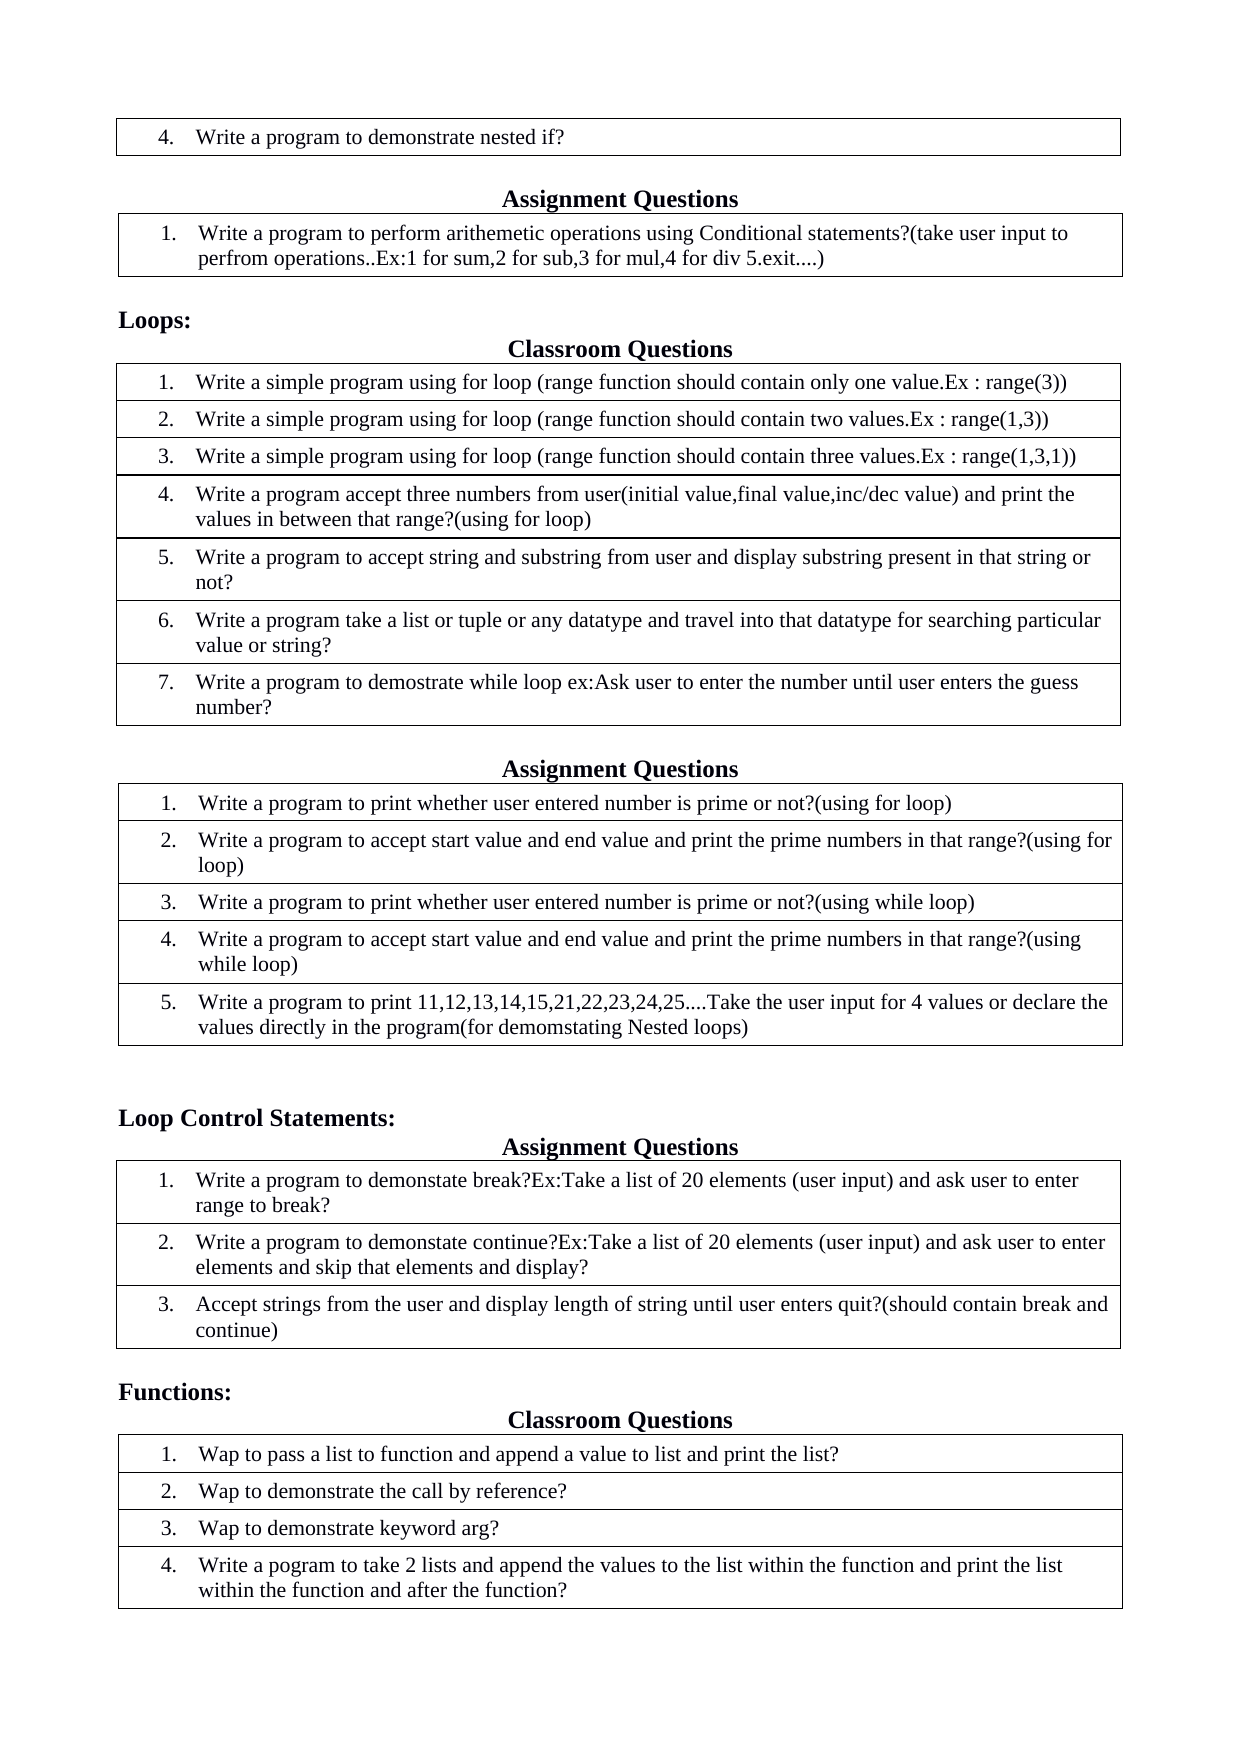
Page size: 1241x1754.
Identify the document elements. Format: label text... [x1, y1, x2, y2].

text Classroom Questions [118, 1406, 1122, 1434]
table_cell Write a program to print 11,12,13,14,15,21,22,23,24,25....Take the user input for 4 values or declare the values directly in the program(for demomstating Nested loops) [119, 984, 1122, 1045]
table_header Write a program to accept string and substring from user and display substring present in that string or not? [117, 539, 1120, 600]
table_header Write a program to perform arithemetic operations using Conditional statements?(take user input to perfrom operations..Ex:1 for sum,2 for sub,3 for mul,4 for div 5.exit....) [119, 214, 1122, 276]
table_header Write a program to demonstate break?Ex:Take a list of 20 elements (user input) and ask user to enter range to break? [117, 1161, 1120, 1223]
table_header Wap to pass a list to function and append a value to list and print the list? [119, 1435, 1122, 1471]
text Assignment Questions [118, 754, 1122, 783]
table_header Write a simple program using for loop (range function should contain only one value.Ex : range(3)) [117, 364, 1120, 400]
text Classroom Questions [118, 334, 1122, 362]
table_cell Accept strings from the user and display length of string until user enters quit?(should contain break and continue) [117, 1286, 1120, 1347]
text Assignment Questions [118, 184, 1122, 213]
table_cell Write a program to accept start value and end value and print the prime numbers in that range?(using while loop) [119, 921, 1122, 982]
text Assignment Questions [118, 1132, 1122, 1160]
table_cell Write a program to demonstate continue?Ex:Take a list of 20 elements (user input) and ask user to enter elements and skip that elements and display? [117, 1224, 1120, 1285]
text Loop Control Statements: [118, 1103, 1122, 1132]
table_header Write a program to print whether user entered number is prime or not?(using for loop) [119, 784, 1122, 820]
table_cell Wap to demonstrate the call by reference? [119, 1473, 1122, 1509]
table_cell Write a program to accept start value and end value and print the prime numbers in that range?(using for loop) [119, 821, 1122, 883]
table_cell Write a simple program using for loop (range function should contain three values.Ex : range(1,3,1)) [117, 438, 1120, 474]
table_header Write a program take a list or tuple or any datatype and travel into that datatype for searching particular value or string? [117, 601, 1120, 663]
table_cell Write a pogram to take 2 lists and append the values to the list within the function and print the list within the function and after the function? [119, 1547, 1122, 1608]
text Loops: [118, 305, 1122, 334]
table_header Write a program accept three numbers from user(initial value,final value,inc/dec value) and print the values in between that range?(using for loop) [117, 476, 1120, 537]
table_cell Write a simple program using for loop (range function should contain two values.Ex : range(1,3)) [117, 401, 1120, 437]
table_cell Write a program to print whether user entered number is prime or not?(using while loop) [119, 884, 1122, 920]
table_cell Write a program to demonstrate nested if? [117, 119, 1120, 155]
table_cell Wap to demonstrate keyword arg? [119, 1510, 1122, 1546]
text Functions: [118, 1377, 1122, 1406]
table_cell Write a program to demostrate while loop ex:Ask user to enter the number until user enters the guess number? [117, 664, 1120, 725]
